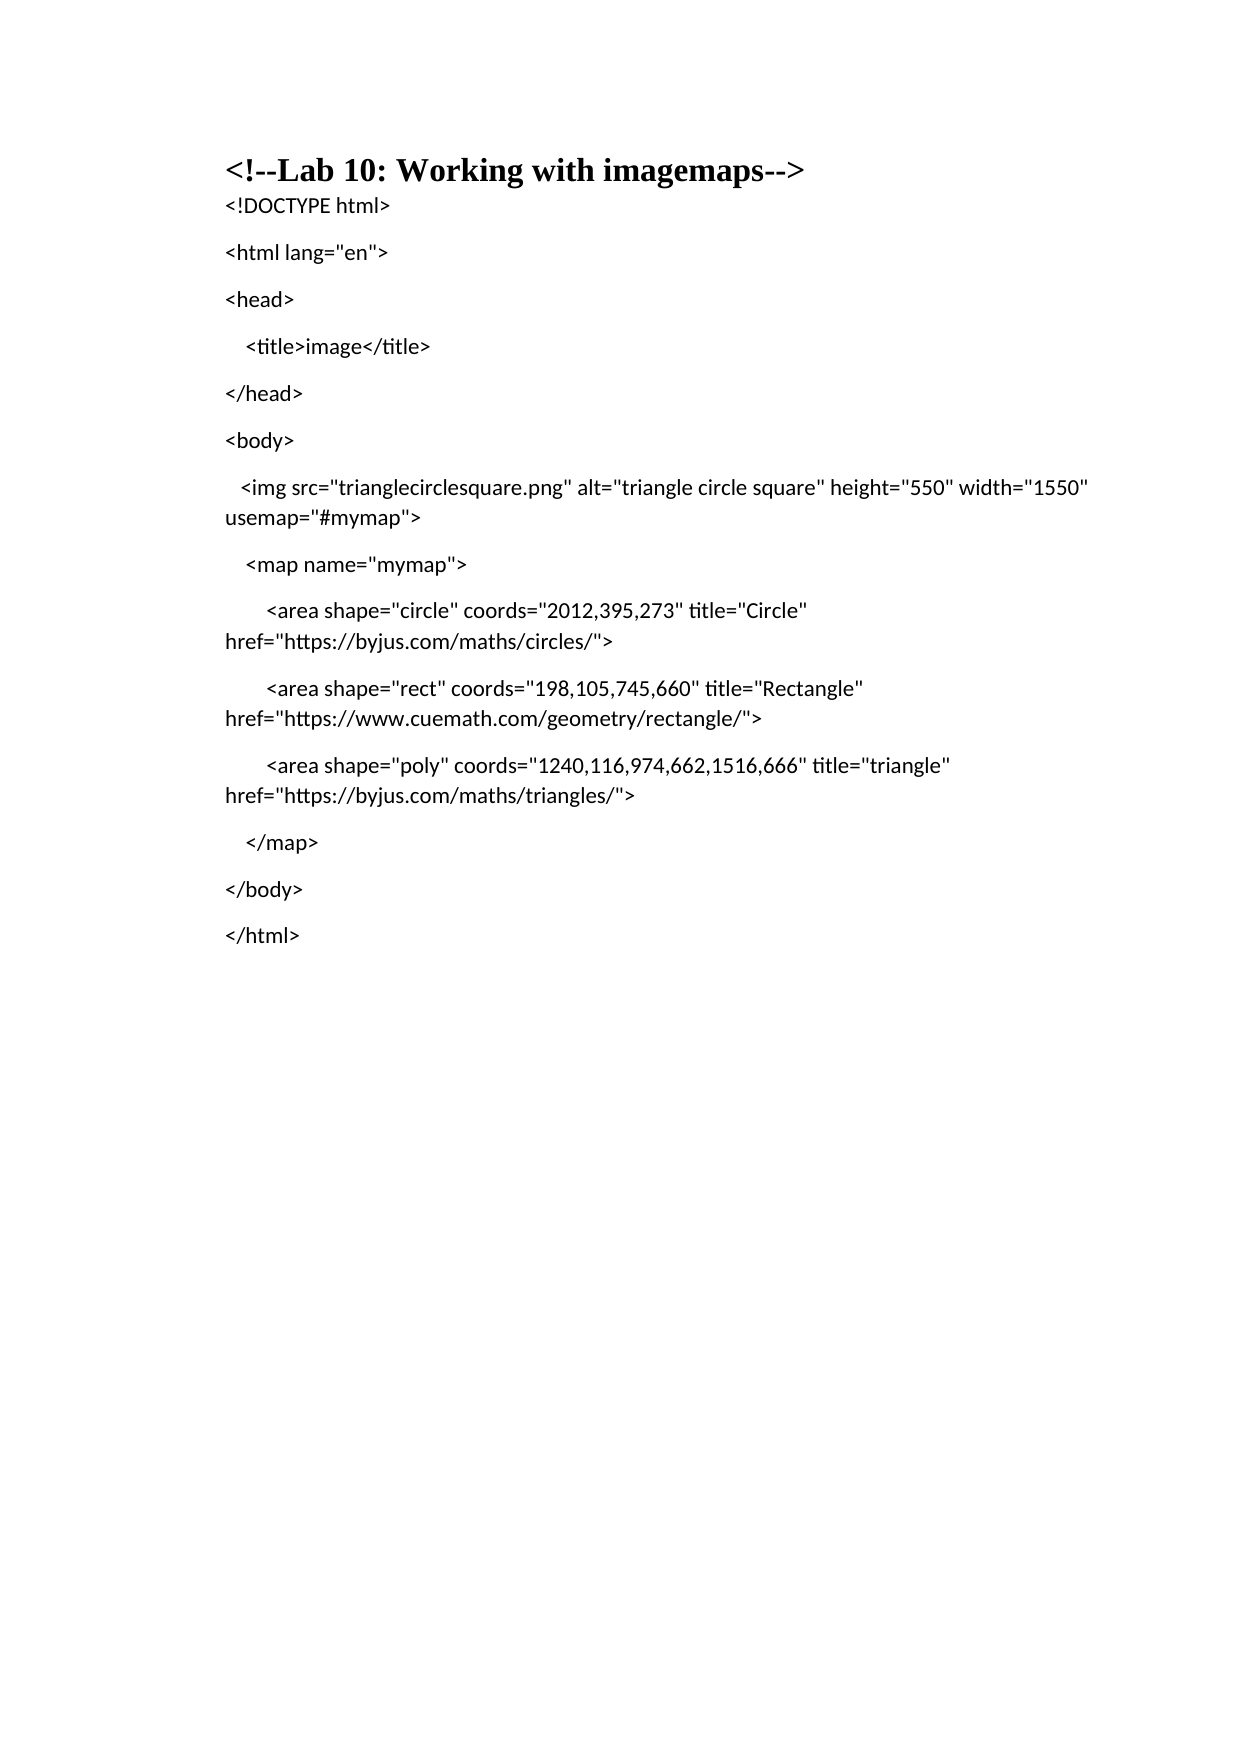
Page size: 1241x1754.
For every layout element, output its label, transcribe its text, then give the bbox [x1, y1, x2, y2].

text <area shape="circle" coords="2012,395,273" title="Circle" href="https://byjus.com/maths/circles/"> [225, 597, 1090, 655]
subtitle <!--Lab 10: Working with imagemaps--> [225, 150, 1090, 188]
text <html lang="en"> [225, 238, 1090, 266]
text <area shape="rect" coords="198,105,745,660" title="Rectangle" href="https://www.cuemath.com/geometry/rectangle/"> [225, 674, 1090, 732]
text <body> [225, 426, 1090, 454]
text <map name="mymap"> [225, 550, 1090, 578]
text <area shape="poly" coords="1240,116,974,662,1516,666" title="triangle" href="https://byjus.com/maths/triangles/"> [225, 751, 1090, 809]
text <img src="trianglecirclesquare.png" alt="triangle circle square" height="550" width="1550" usemap="#mymap"> [225, 473, 1090, 531]
text </head> [225, 379, 1090, 407]
text </html> [225, 922, 1090, 949]
text <!DOCTYPE html> [225, 191, 1090, 219]
text <title>image</title> [225, 332, 1090, 360]
text <head> [225, 285, 1090, 313]
text </body> [225, 875, 1090, 903]
text </map> [225, 828, 1090, 856]
